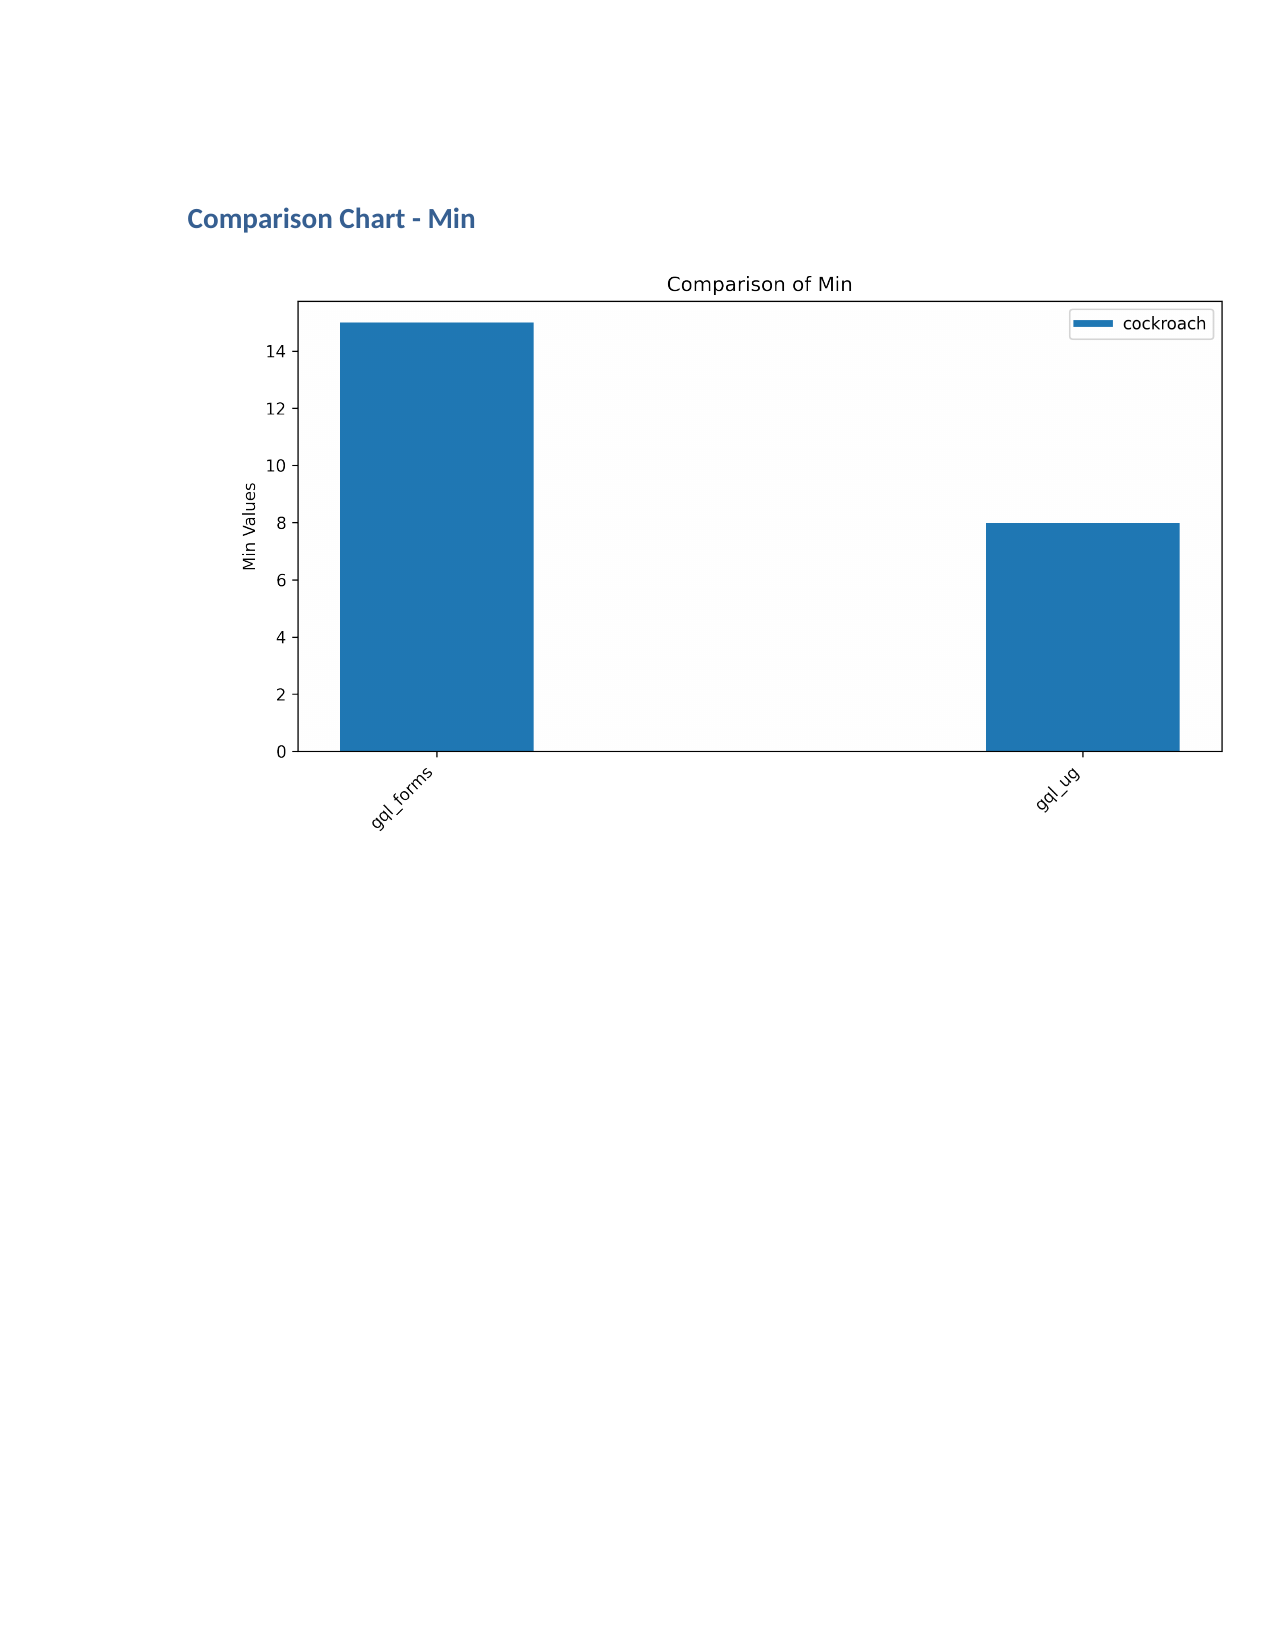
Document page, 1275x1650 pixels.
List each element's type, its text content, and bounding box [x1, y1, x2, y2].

subtitle Comparison Chart - Min [187, 200, 1087, 236]
picture [206, 241, 1257, 868]
